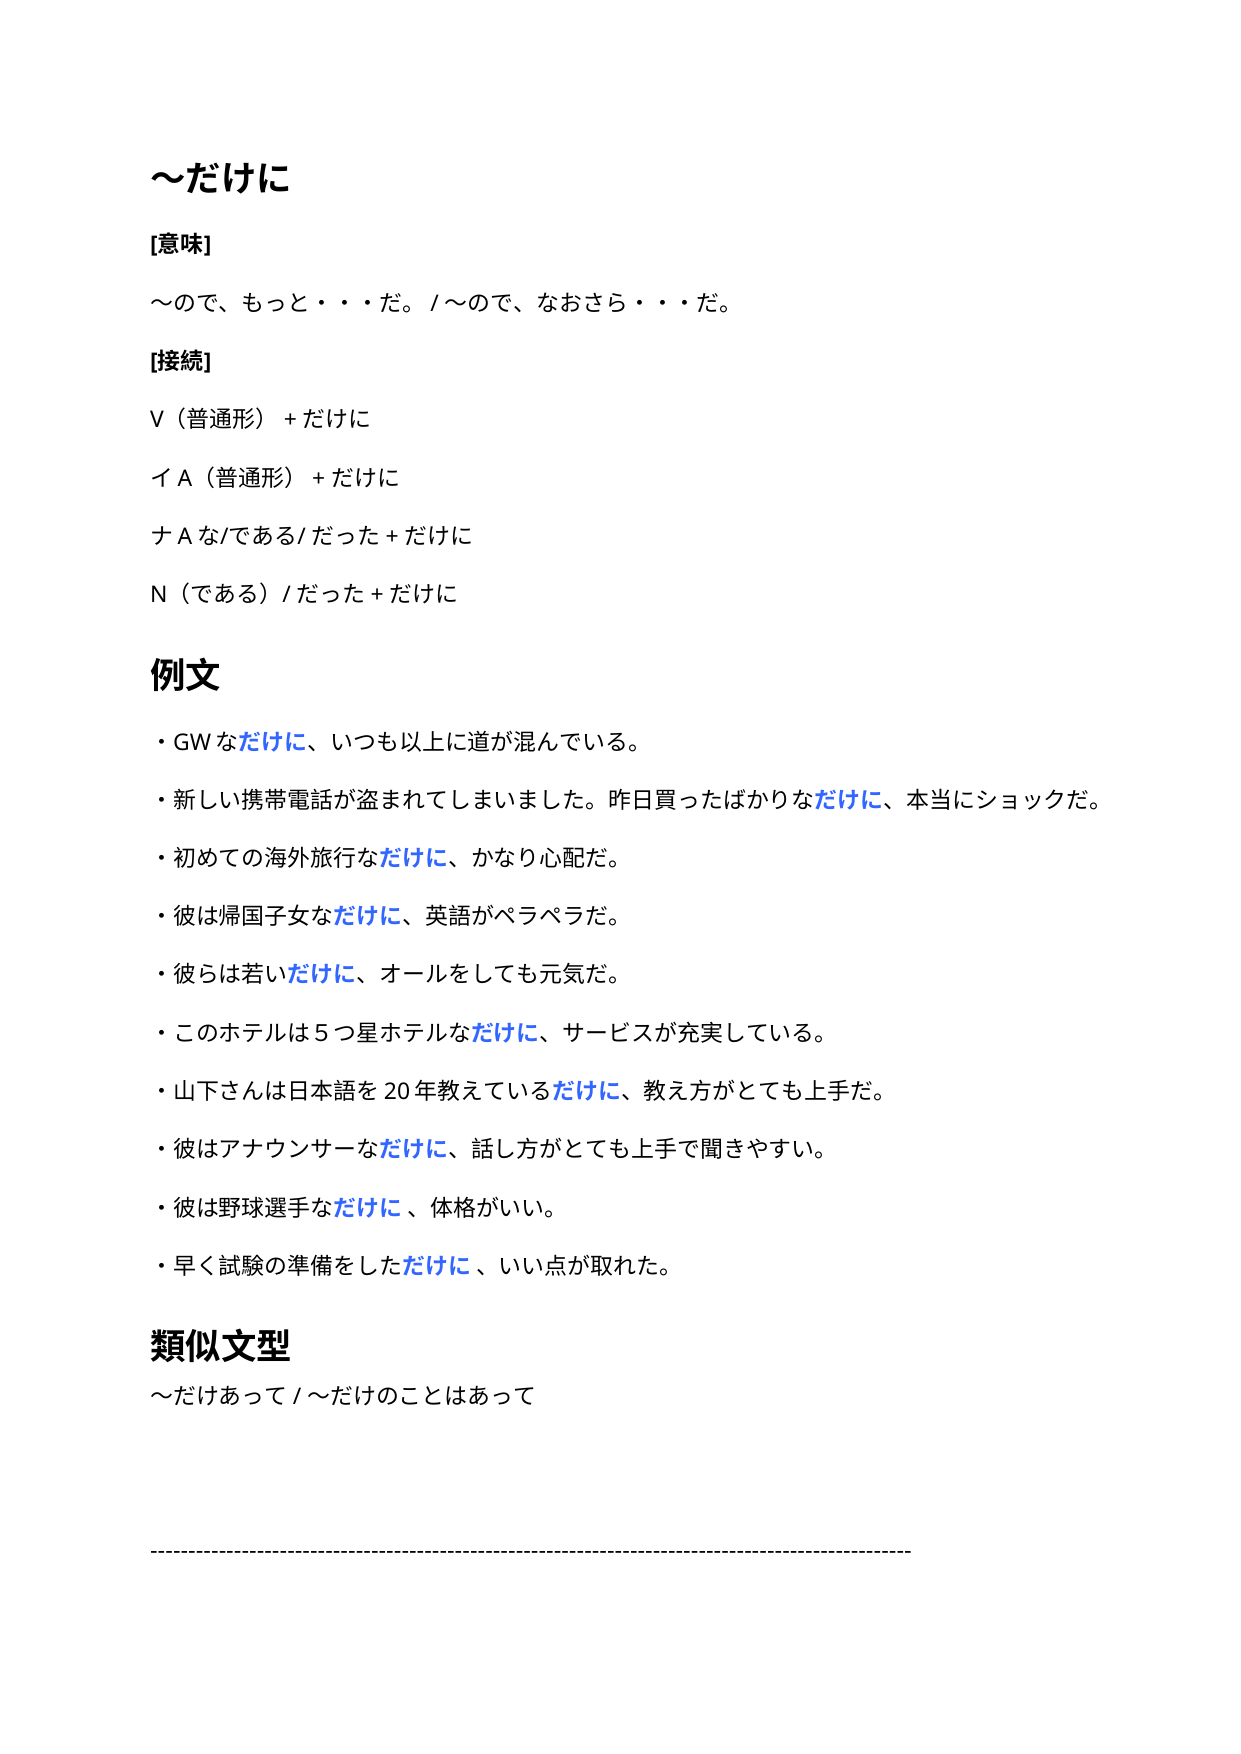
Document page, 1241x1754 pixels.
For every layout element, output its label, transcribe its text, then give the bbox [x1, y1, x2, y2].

text ・新しい携帯電話が盗まれてしまいました。昨日買ったばかりなだけに、本当にショックだ。 [150, 782, 1090, 815]
subtitle 類似文型 [150, 1318, 1090, 1369]
text ・彼は帰国子女なだけに、英語がペラペラだ。 [150, 898, 1090, 931]
text ・彼はアナウンサーなだけに、話し方がとても上手で聞きやすい。 [150, 1131, 1090, 1164]
text 〜だけあって / 〜だけのことはあって [150, 1378, 1090, 1411]
text ナAな/である/ だった + だけに [150, 518, 1090, 551]
text ・彼らは若いだけに、オールをしても元気だ。 [150, 956, 1090, 989]
text V（普通形） + だけに [150, 401, 1090, 434]
text 〜ので、もっと・・・だ。 / 〜ので、なおさら・・・だ。 [150, 284, 1090, 318]
subtitle 〜だけに [150, 150, 1090, 201]
text ---------------------------------------------------------------------------------------------------- [150, 1537, 1090, 1563]
text ・早く試験の準備をしただけに 、いい点が取れた。 [150, 1248, 1090, 1281]
text ・初めての海外旅行なだけに、かなり心配だ。 [150, 840, 1090, 873]
text [接続] [150, 343, 1090, 376]
subtitle 例文 [150, 647, 1090, 698]
text N（である）/ だった + だけに [150, 576, 1090, 609]
text ・山下さんは日本語を20年教えているだけに、教え方がとても上手だ。 [150, 1073, 1090, 1106]
text ・GWなだけに、いつも以上に道が混んでいる。 [150, 723, 1090, 757]
text ・このホテルは５つ星ホテルなだけに、サービスが充実している。 [150, 1014, 1090, 1048]
text ・彼は野球選手なだけに 、体格がいい。 [150, 1189, 1090, 1223]
text [意味] [150, 226, 1090, 259]
text イA（普通形） + だけに [150, 459, 1090, 493]
